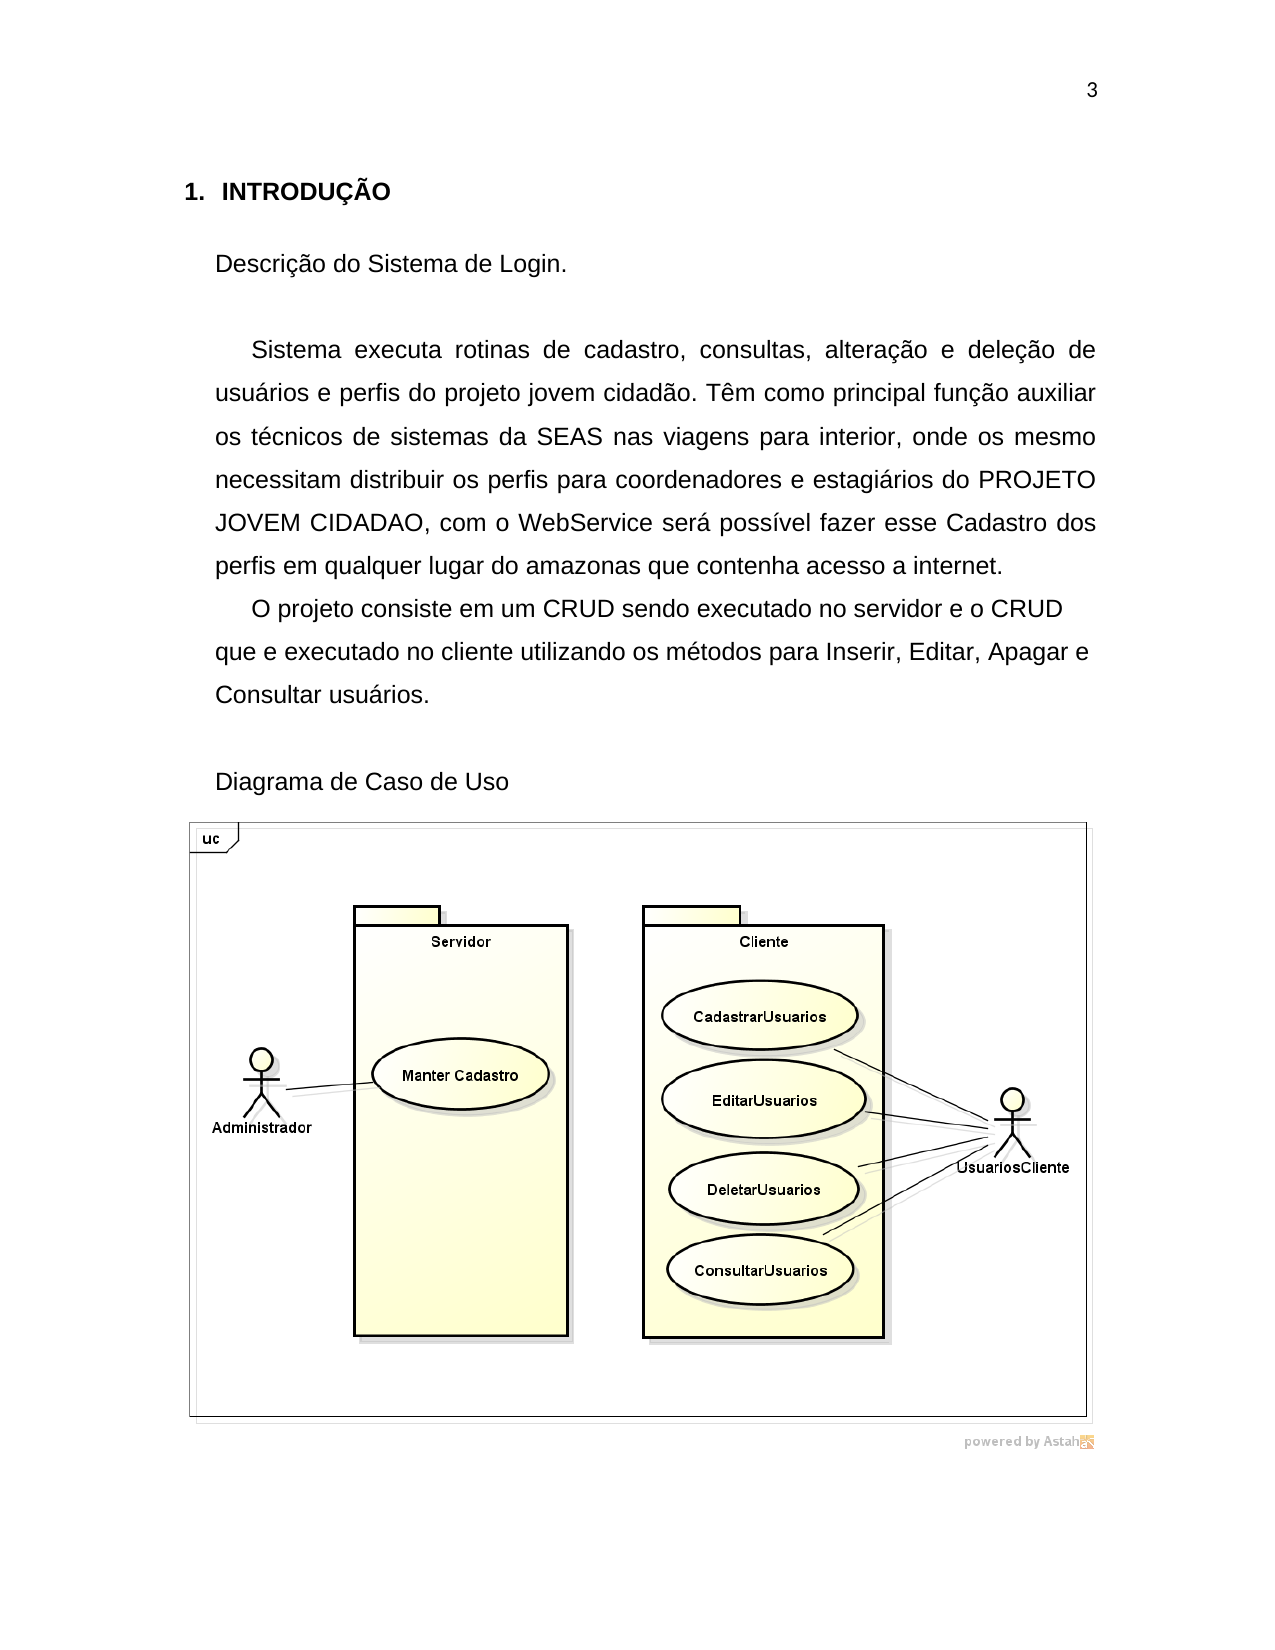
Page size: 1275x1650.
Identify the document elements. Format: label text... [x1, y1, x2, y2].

list Sistema executa rotinas de cadastro, consultas, alteração e deleção de usuários e perfis do projeto jovem cidadão. Têm como principal função auxiliar os técnicos de sistemas da SEAS nas viagens para interior, onde os mesmo necessitam distribuir os perfis para coordenadores e estagiários do PROJETO JOVEM CIDADAO, com o WebService será possível fazer esse Cadastro dos perfis em qualquer lugar do amazonas que contenha acesso a internet. [215, 335, 1098, 580]
list O projeto consiste em um CRUD sendo executado no servidor e o CRUD que e executado no cliente utilizando os métodos para Inserir, Editar, Apagar e Consultar usuários. [215, 594, 1098, 709]
picture [177, 809, 1098, 1453]
list Descrição do Sistema de Login. [215, 249, 1098, 278]
list Diagrama de Caso de Uso [215, 767, 1098, 795]
list INTRODUÇÃO [184, 177, 1098, 206]
